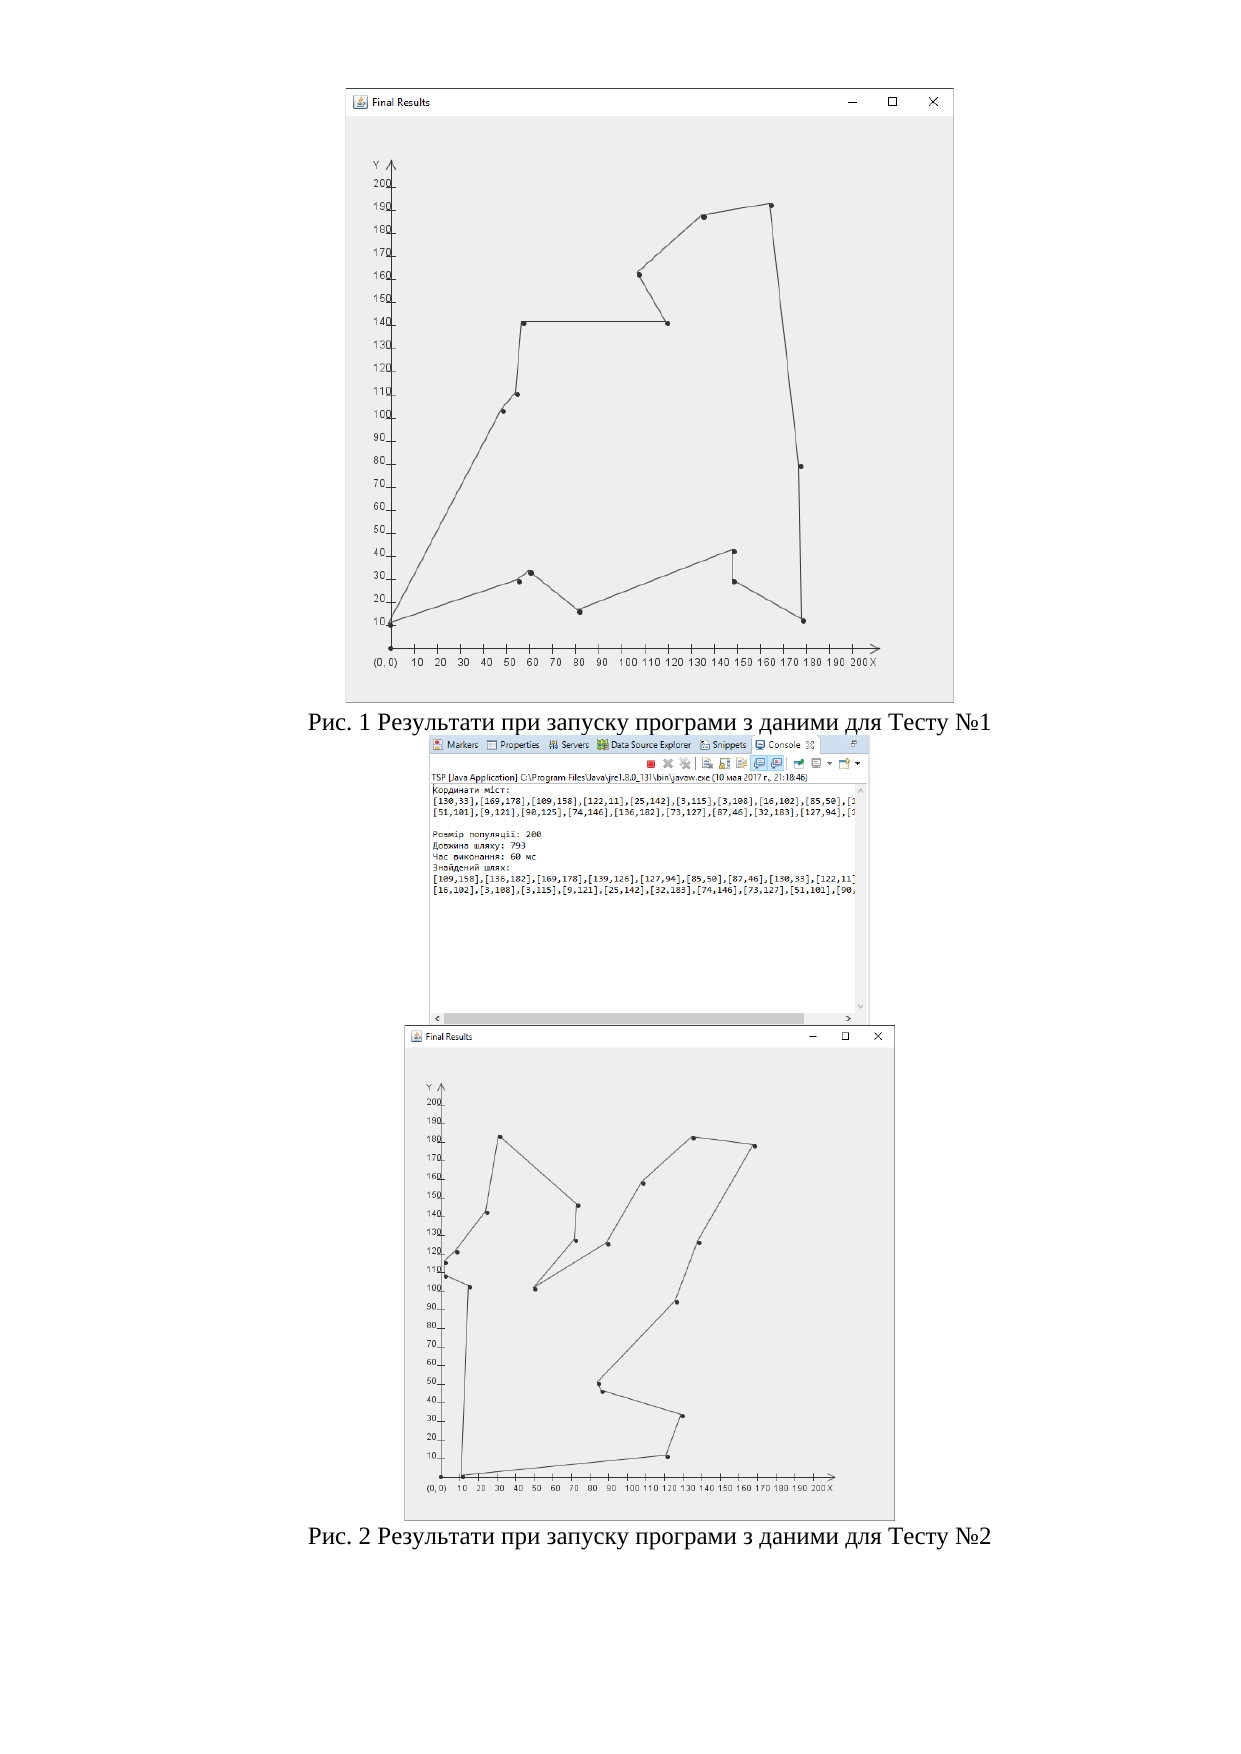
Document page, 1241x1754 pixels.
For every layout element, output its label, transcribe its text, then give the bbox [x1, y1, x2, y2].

picture [404, 735, 895, 1521]
picture [345, 88, 954, 703]
text Рис. 2 Результати при запуску програми з даними для Тесту №2 [148, 1521, 1152, 1549]
text Рис. 1 Результати при запуску програми з даними для Тесту №1 [148, 707, 1152, 736]
